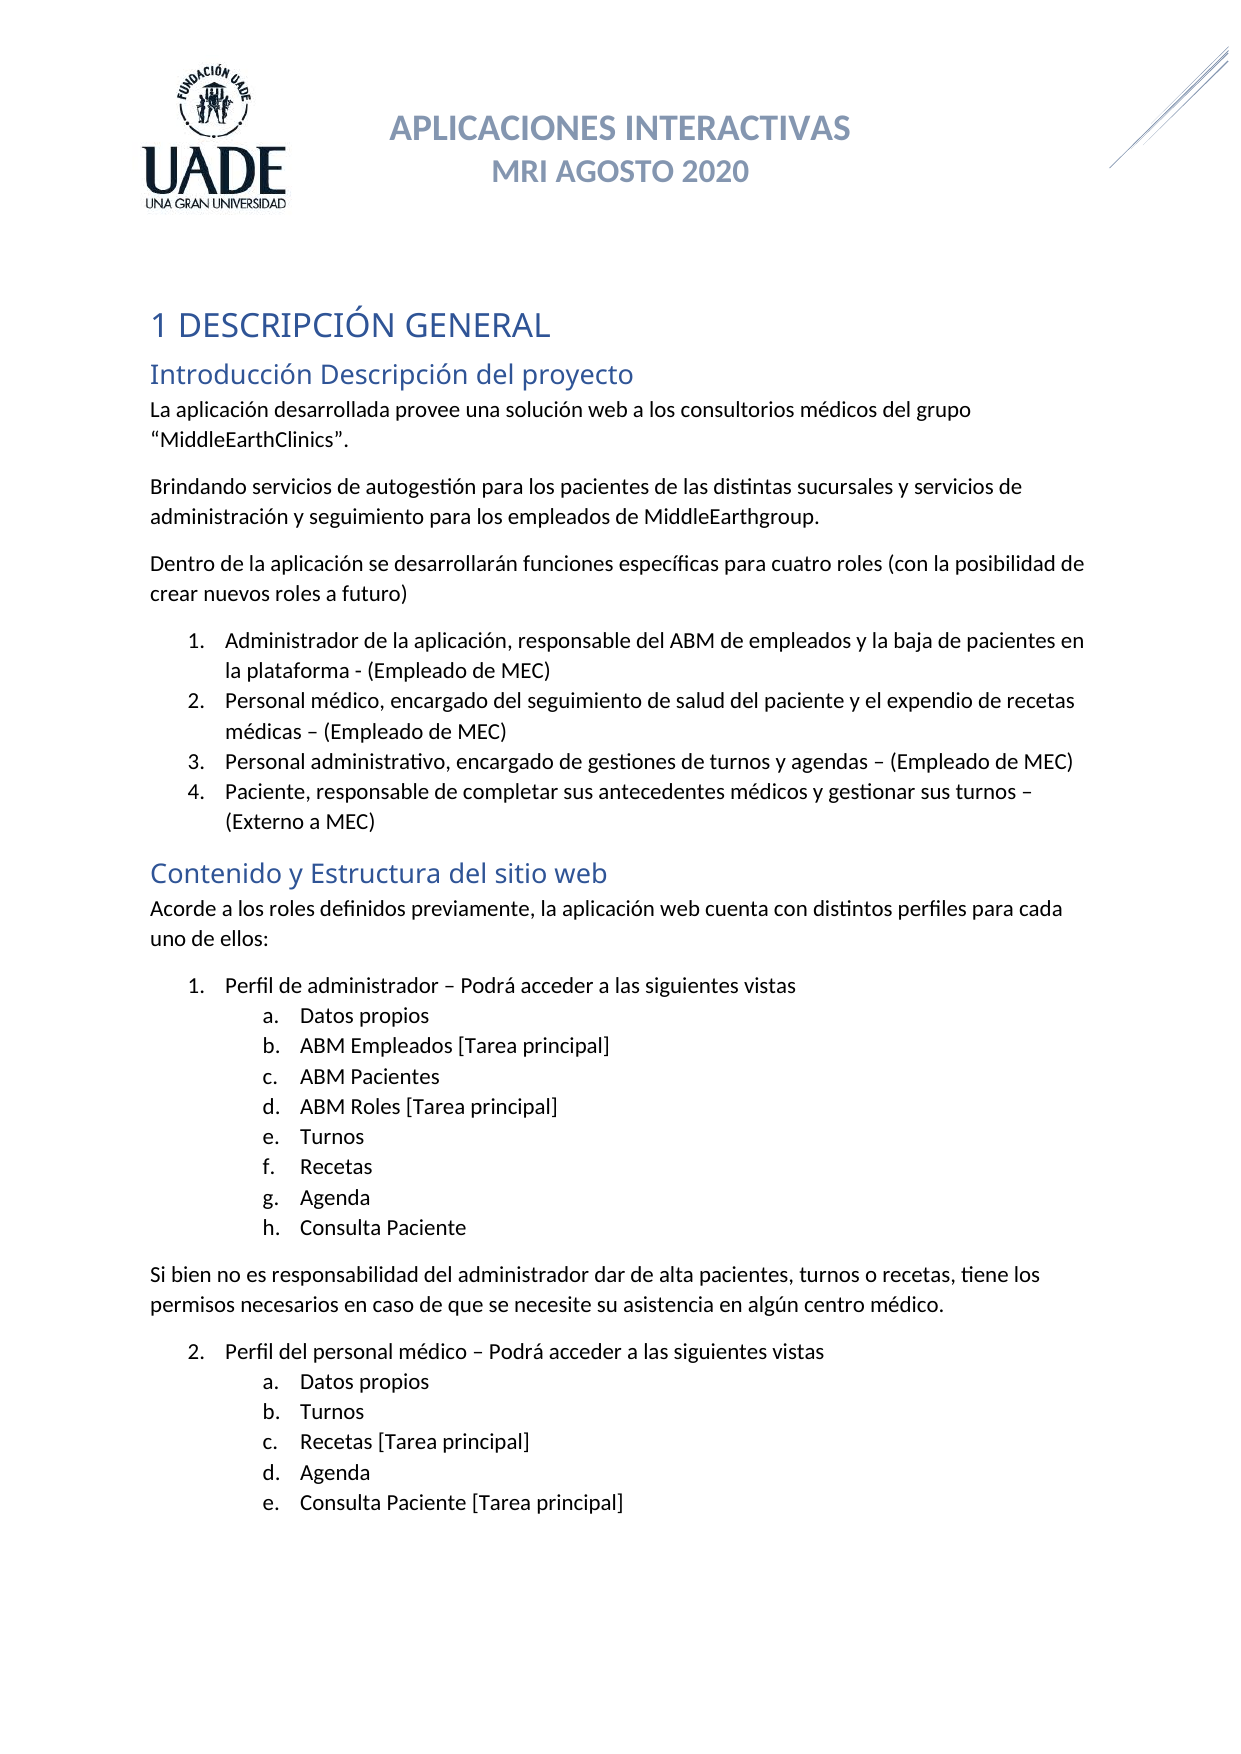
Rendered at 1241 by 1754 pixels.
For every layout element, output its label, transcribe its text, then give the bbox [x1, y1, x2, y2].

list Personal administrativo, encargado de gestiones de turnos y agendas – (Empleado de MEC) [187, 747, 1090, 775]
list Datos propios [262, 1001, 1090, 1029]
text La aplicación desarrollada provee una solución web a los consultorios médicos del grupo “MiddleEarthClinics”. [150, 395, 1090, 453]
list ABM Roles [Tarea principal] [262, 1092, 1090, 1120]
text Acorde a los roles definidos previamente, la aplicación web cuenta con distintos perfiles para cada uno de ellos: [150, 894, 1090, 952]
list Consulta Paciente [262, 1213, 1090, 1241]
list Consulta Paciente [Tarea principal] [262, 1488, 1090, 1516]
list Paciente, responsable de completar sus antecedentes médicos y gestionar sus turnos – (Externo a MEC) [187, 777, 1090, 836]
list ABM Pacientes [262, 1062, 1090, 1090]
list Perfil del personal médico – Podrá acceder a las siguientes vistas [187, 1337, 1090, 1365]
subtitle Contenido y Estructura del sitio web [150, 854, 1090, 891]
list Agenda [262, 1183, 1090, 1211]
text Dentro de la aplicación se desarrollarán funciones específicas para cuatro roles (con la posibilidad de crear nuevos roles a futuro) [150, 549, 1090, 607]
list Recetas [Tarea principal] [262, 1427, 1090, 1456]
list Recetas [262, 1152, 1090, 1181]
list Agenda [262, 1458, 1090, 1486]
text Si bien no es responsabilidad del administrador dar de alta pacientes, turnos o recetas, tiene los permisos necesarios en caso de que se necesite su asistencia en algún centro médico. [150, 1260, 1090, 1318]
picture [132, 55, 295, 218]
list Administrador de la aplicación, responsable del ABM de empleados y la baja de pacientes en la plataforma - (Empleado de MEC) [187, 626, 1090, 684]
subtitle Introducción Descripción del proyecto [150, 355, 1090, 392]
list Turnos [262, 1397, 1090, 1425]
subtitle 1 DESCRIPCIÓN GENERAL [150, 302, 1090, 347]
text Brindando servicios de autogestión para los pacientes de las distintas sucursales y servicios de administración y seguimiento para los empleados de MiddleEarthgroup. [150, 472, 1090, 530]
list ABM Empleados [Tarea principal] [262, 1032, 1090, 1060]
list Turnos [262, 1122, 1090, 1150]
list Perfil de administrador – Podrá acceder a las siguientes vistas [187, 971, 1090, 999]
list Datos propios [262, 1367, 1090, 1395]
list Personal médico, encargado del seguimiento de salud del paciente y el expendio de recetas médicas – (Empleado de MEC) [187, 687, 1090, 745]
